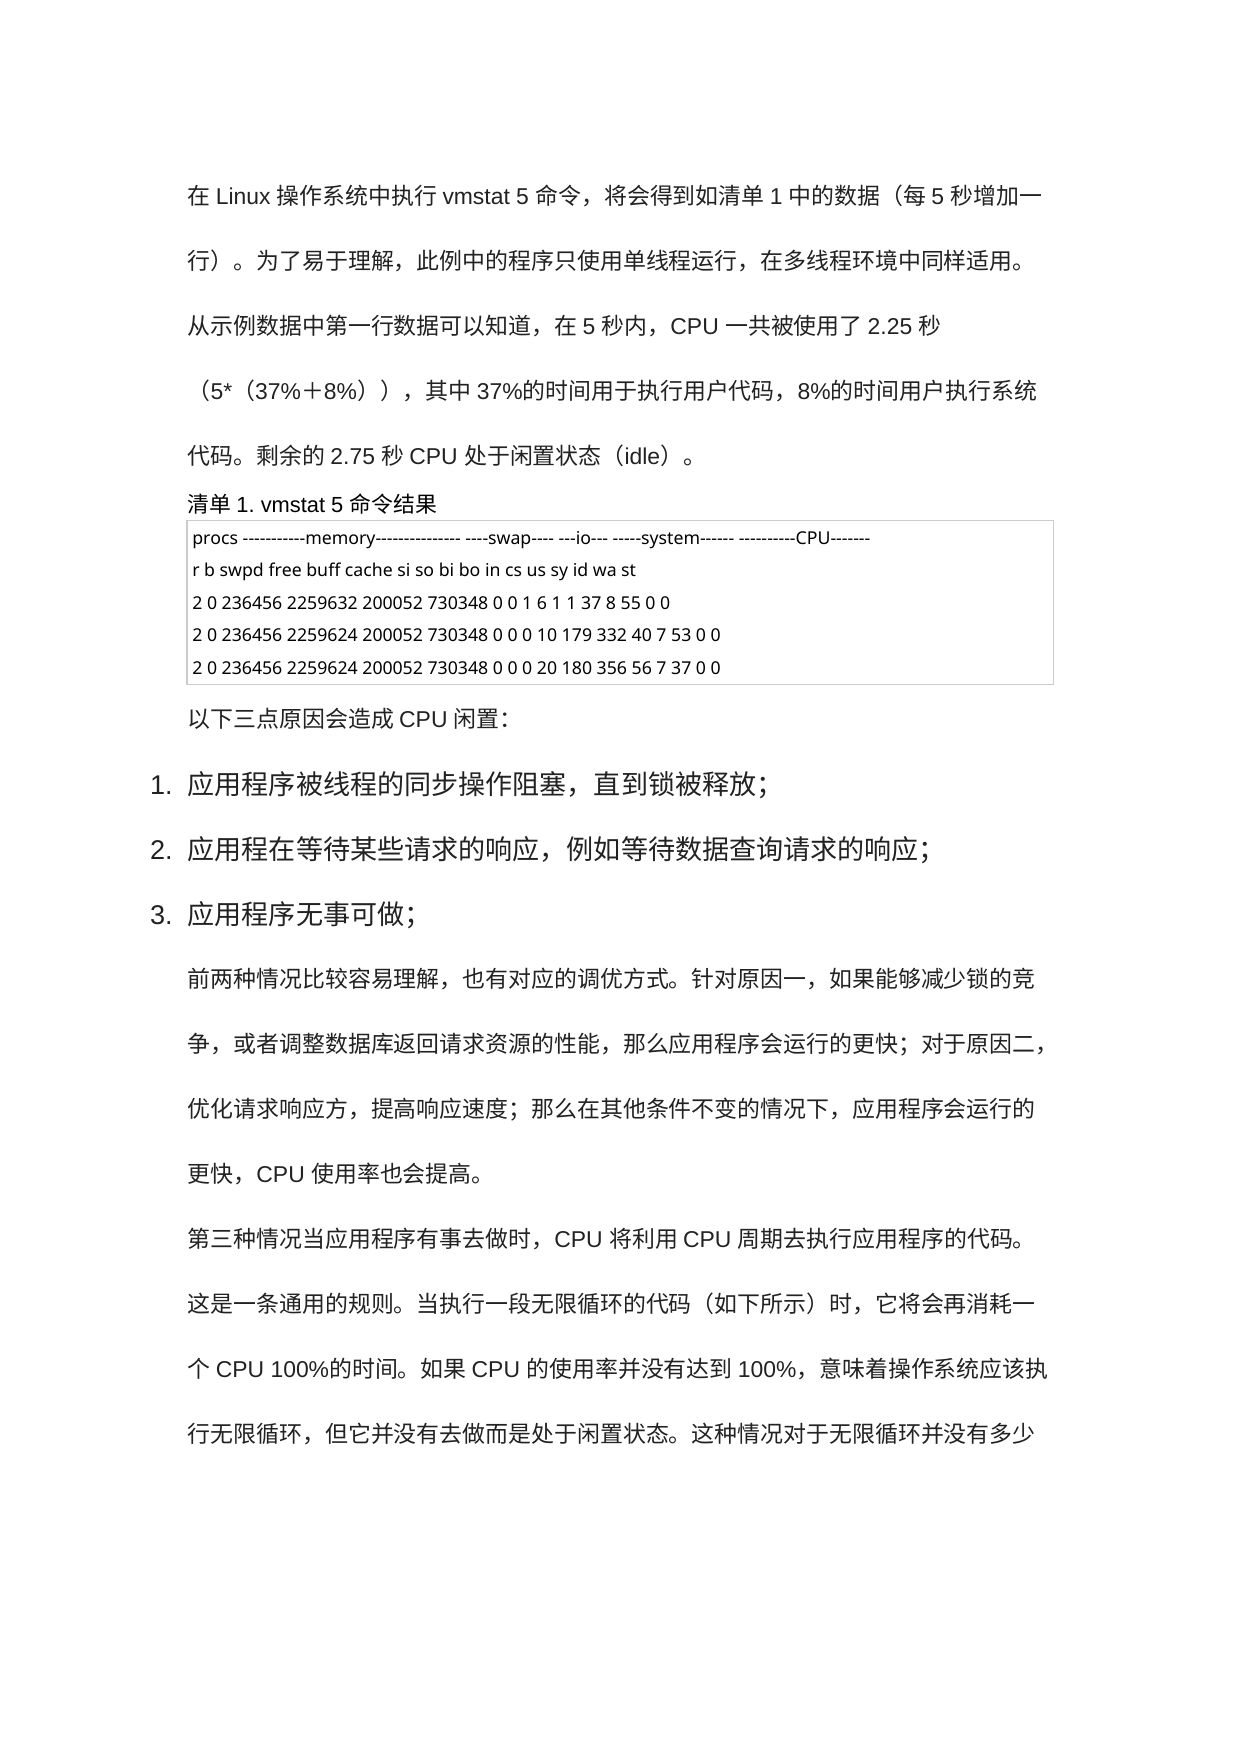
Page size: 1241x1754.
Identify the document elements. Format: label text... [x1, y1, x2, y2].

text 2 0 236456 2259624 200052 730348 0 0 0 20 180 356 56 7 37 0 0 [188, 649, 1053, 684]
text 清单 1. vmstat 5 命令结果 [187, 487, 1053, 519]
text 前两种情况比较容易理解，也有对应的调优方式。针对原因一，如果能够减少锁的竞争，或者调整数据库返回请求资源的性能，那么应用程序会运行的更快；对于原因二，优化请求响应方，提高响应速度；那么在其他条件不变的情况下，应用程序会运行的更快，CPU 使用率也会提高。 [187, 945, 1053, 1205]
text 2 0 236456 2259624 200052 730348 0 0 0 10 179 332 40 7 53 0 0 [188, 618, 1053, 649]
text r b swpd free buff cache si so bi bo in cs us sy id wa st [188, 553, 1053, 586]
list 应用程序被线程的同步操作阻塞，直到锁被释放； [150, 750, 1053, 815]
text 在 Linux 操作系统中执行 vmstat 5 命令，将会得到如清单 1 中的数据（每 5 秒增加一行）。为了易于理解，此例中的程序只使用单线程运行，在多线程环境中同样适用。从示例数据中第一行数据可以知道，在 5 秒内，CPU 一共被使用了 2.25 秒（5*（37%＋8%）），其中 37%的时间用于执行用户代码，8%的时间用户执行系统代码。剩余的 2.75 秒 CPU 处于闲置状态（idle）。 [187, 162, 1053, 487]
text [187, 1205, 1053, 1465]
text 以下三点原因会造成 CPU 闲置： [187, 685, 1053, 750]
list 应用程在等待某些请求的响应，例如等待数据查询请求的响应； [150, 815, 1053, 880]
text procs -----------memory--------------- ----swap---- ---io--- -----system------ ----------CPU------- [188, 521, 1053, 553]
list 应用程序无事可做； [150, 880, 1053, 945]
text 2 0 236456 2259632 200052 730348 0 0 1 6 1 1 37 8 55 0 0 [188, 586, 1053, 618]
